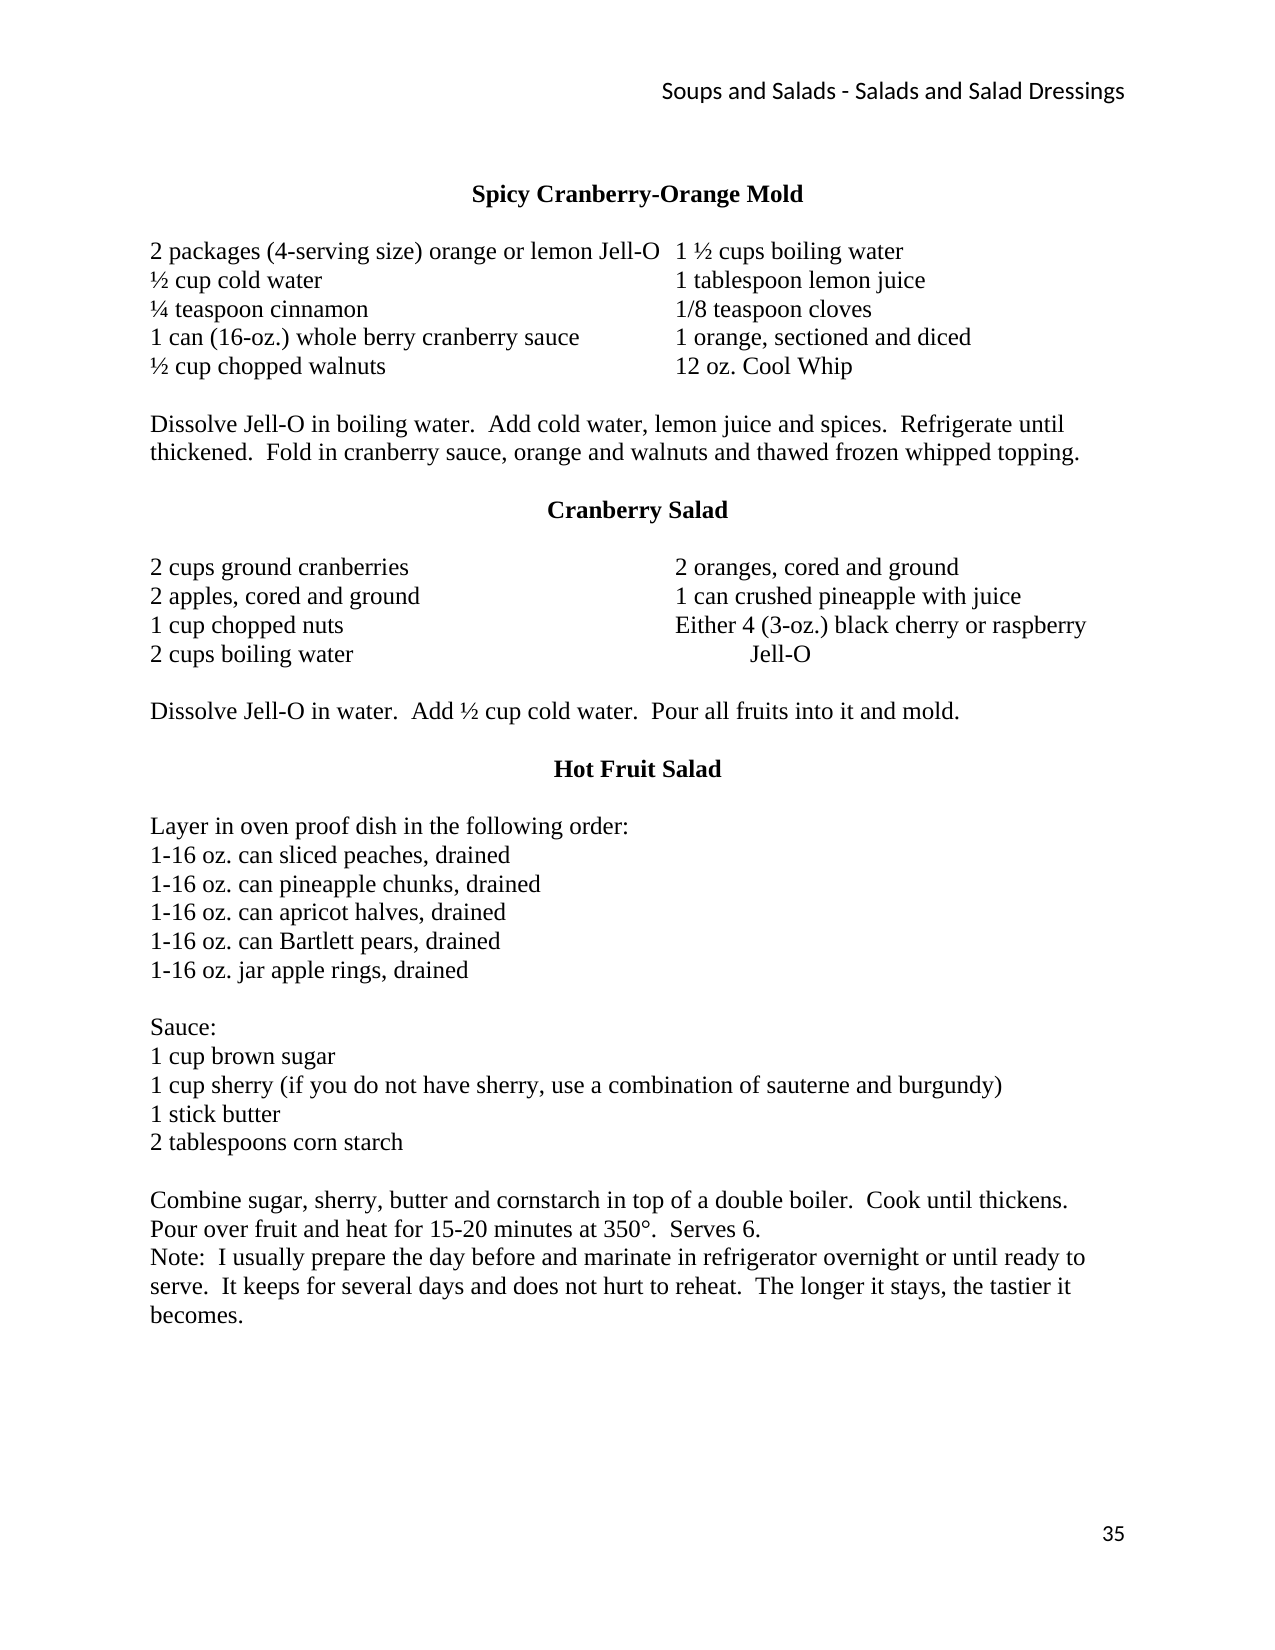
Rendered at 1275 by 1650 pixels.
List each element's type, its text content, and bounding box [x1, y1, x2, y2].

text 2 packages (4-serving size) orange or lemon Jell-O 1 ½ cups boiling water [150, 236, 1125, 265]
text 1 cup sherry (if you do not have sherry, use a combination of sauterne and burgundy) [150, 1070, 1125, 1099]
text 1-16 oz. can Bartlett pears, drained [150, 926, 1125, 955]
text 2 tablespoons corn starch [150, 1127, 1125, 1156]
text 1-16 oz. can pineapple chunks, drained [150, 869, 1125, 897]
text Dissolve Jell-O in boiling water. Add cold water, lemon juice and spices. Refrigerate until thickened. Fold in cranberry sauce, orange and walnuts and thawed frozen whipped topping. [150, 409, 1125, 466]
text ½ cup cold water 1 tablespoon lemon juice [150, 265, 1125, 294]
text Dissolve Jell-O in water. Add ½ cup cold water. Pour all fruits into it and mold. [150, 696, 1125, 725]
text ¼ teaspoon cinnamon 1/8 teaspoon cloves [150, 294, 1125, 322]
text Note: I usually prepare the day before and marinate in refrigerator overnight or until ready to serve. It keeps for several days and does not hurt to reheat. The longer it stays, the tastier it becomes. [150, 1242, 1125, 1329]
text 1 can (16-oz.) whole berry cranberry sauce 1 orange, sectioned and diced [150, 322, 1125, 351]
text Hot Fruit Salad [150, 754, 1125, 782]
text 2 cups ground cranberries 2 oranges, cored and ground [150, 552, 1125, 581]
text Spicy Cranberry-Orange Mold [150, 179, 1125, 207]
text 1-16 oz. can apricot halves, drained [150, 897, 1125, 926]
text 1 cup chopped nuts Either 4 (3-oz.) black cherry or raspberry [150, 610, 1125, 639]
text Cranberry Salad [150, 495, 1125, 524]
text 1-16 oz. can sliced peaches, drained [150, 840, 1125, 869]
text Combine sugar, sherry, butter and cornstarch in top of a double boiler. Cook until thickens. Pour over fruit and heat for 15-20 minutes at 350°. Serves 6. [150, 1185, 1125, 1242]
text Layer in oven proof dish in the following order: [150, 811, 1125, 840]
text 1-16 oz. jar apple rings, drained [150, 955, 1125, 984]
text 1 cup brown sugar [150, 1041, 1125, 1070]
text 2 cups boiling water Jell-O [150, 639, 1125, 667]
text Sauce: [150, 1012, 1125, 1041]
text 1 stick butter [150, 1099, 1125, 1127]
text 2 apples, cored and ground 1 can crushed pineapple with juice [150, 581, 1125, 610]
text ½ cup chopped walnuts 12 oz. Cool Whip [150, 351, 1125, 380]
